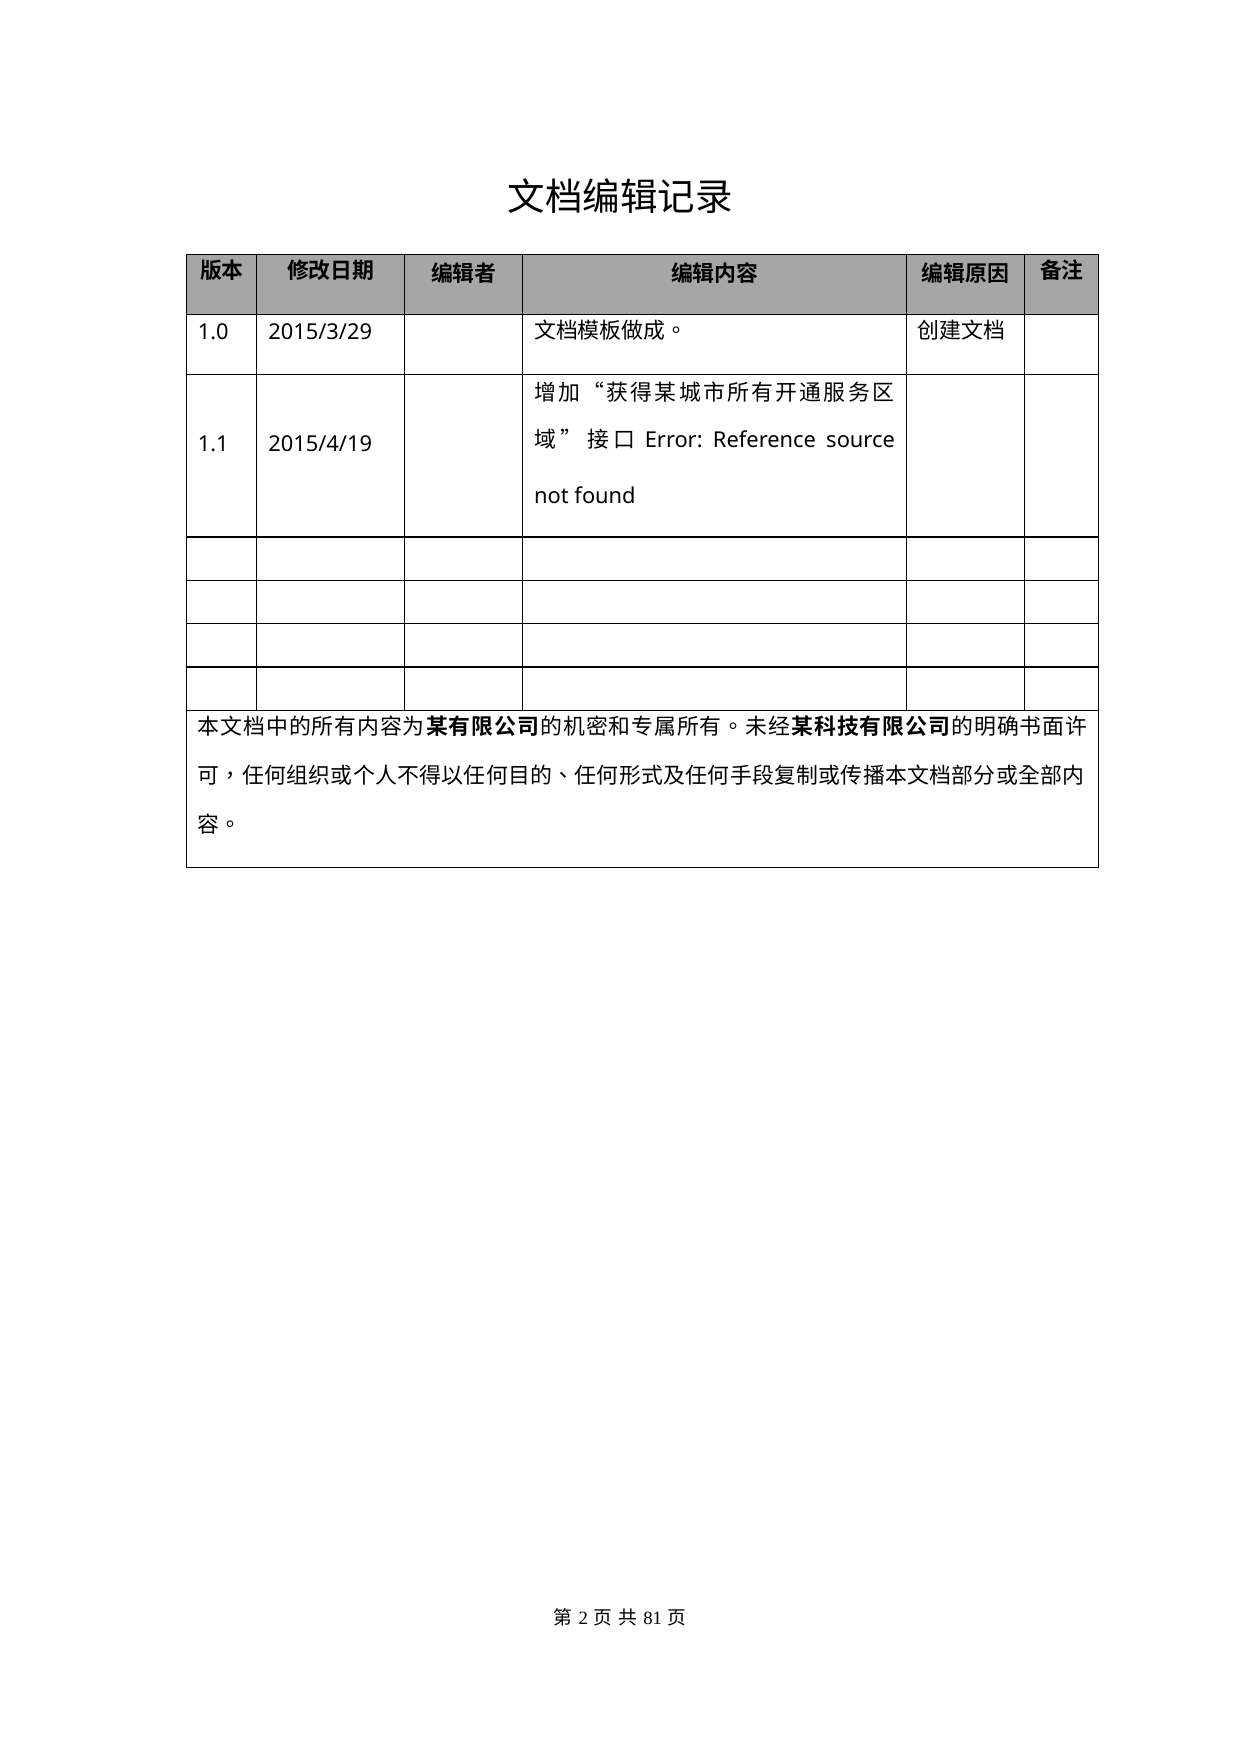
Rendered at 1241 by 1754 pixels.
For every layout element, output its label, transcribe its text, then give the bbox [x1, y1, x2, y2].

table_cell [907, 668, 1024, 710]
table_header 版本 [187, 255, 256, 314]
table_cell [405, 581, 522, 623]
table_cell [405, 624, 522, 666]
table_cell [523, 581, 906, 623]
table_cell [1025, 315, 1098, 374]
table_cell [907, 624, 1024, 666]
table_cell [1025, 668, 1098, 710]
table_cell 2015/3/29 [257, 315, 404, 374]
table_cell [523, 668, 906, 710]
table_cell 本文档中的所有内容为某有限公司的机密和专属所有。未经某科技有限公司的明确书面许可，任何组织或个人不得以任何目的、任何形式及任何手段复制或传播本文档部分或全部内容。 [187, 711, 1098, 867]
table_cell [405, 315, 522, 374]
table_cell [187, 668, 256, 710]
table_cell [523, 538, 906, 580]
table_header 编辑原因 [907, 255, 1024, 314]
table_cell 创建文档 [907, 315, 1024, 374]
table_cell [257, 581, 404, 623]
table_cell 1.1 [187, 375, 256, 536]
table_cell 1.0 [187, 315, 256, 374]
table_cell [257, 668, 404, 710]
table_header 修改日期 [257, 255, 404, 314]
table_cell 文档模板做成。 [523, 315, 906, 374]
table_header 编辑内容 [523, 255, 906, 314]
table_cell [257, 624, 404, 666]
table_cell [405, 375, 522, 536]
table_cell [405, 668, 522, 710]
table_header 备注 [1025, 255, 1098, 314]
table_cell [187, 538, 256, 580]
table_cell [1025, 581, 1098, 623]
table_cell [405, 538, 522, 580]
table_cell 2015/4/19 [257, 375, 404, 536]
text 文档编辑记录 [187, 162, 1053, 227]
table_cell [907, 538, 1024, 580]
table_cell [907, 581, 1024, 623]
table_cell [1025, 375, 1098, 536]
table_cell [1025, 538, 1098, 580]
table_cell [523, 624, 906, 666]
table_cell [1025, 624, 1098, 666]
table_cell [907, 375, 1024, 536]
table_cell [187, 581, 256, 623]
table_cell [187, 624, 256, 666]
table_header 编辑者 [405, 255, 522, 314]
table_cell [257, 538, 404, 580]
